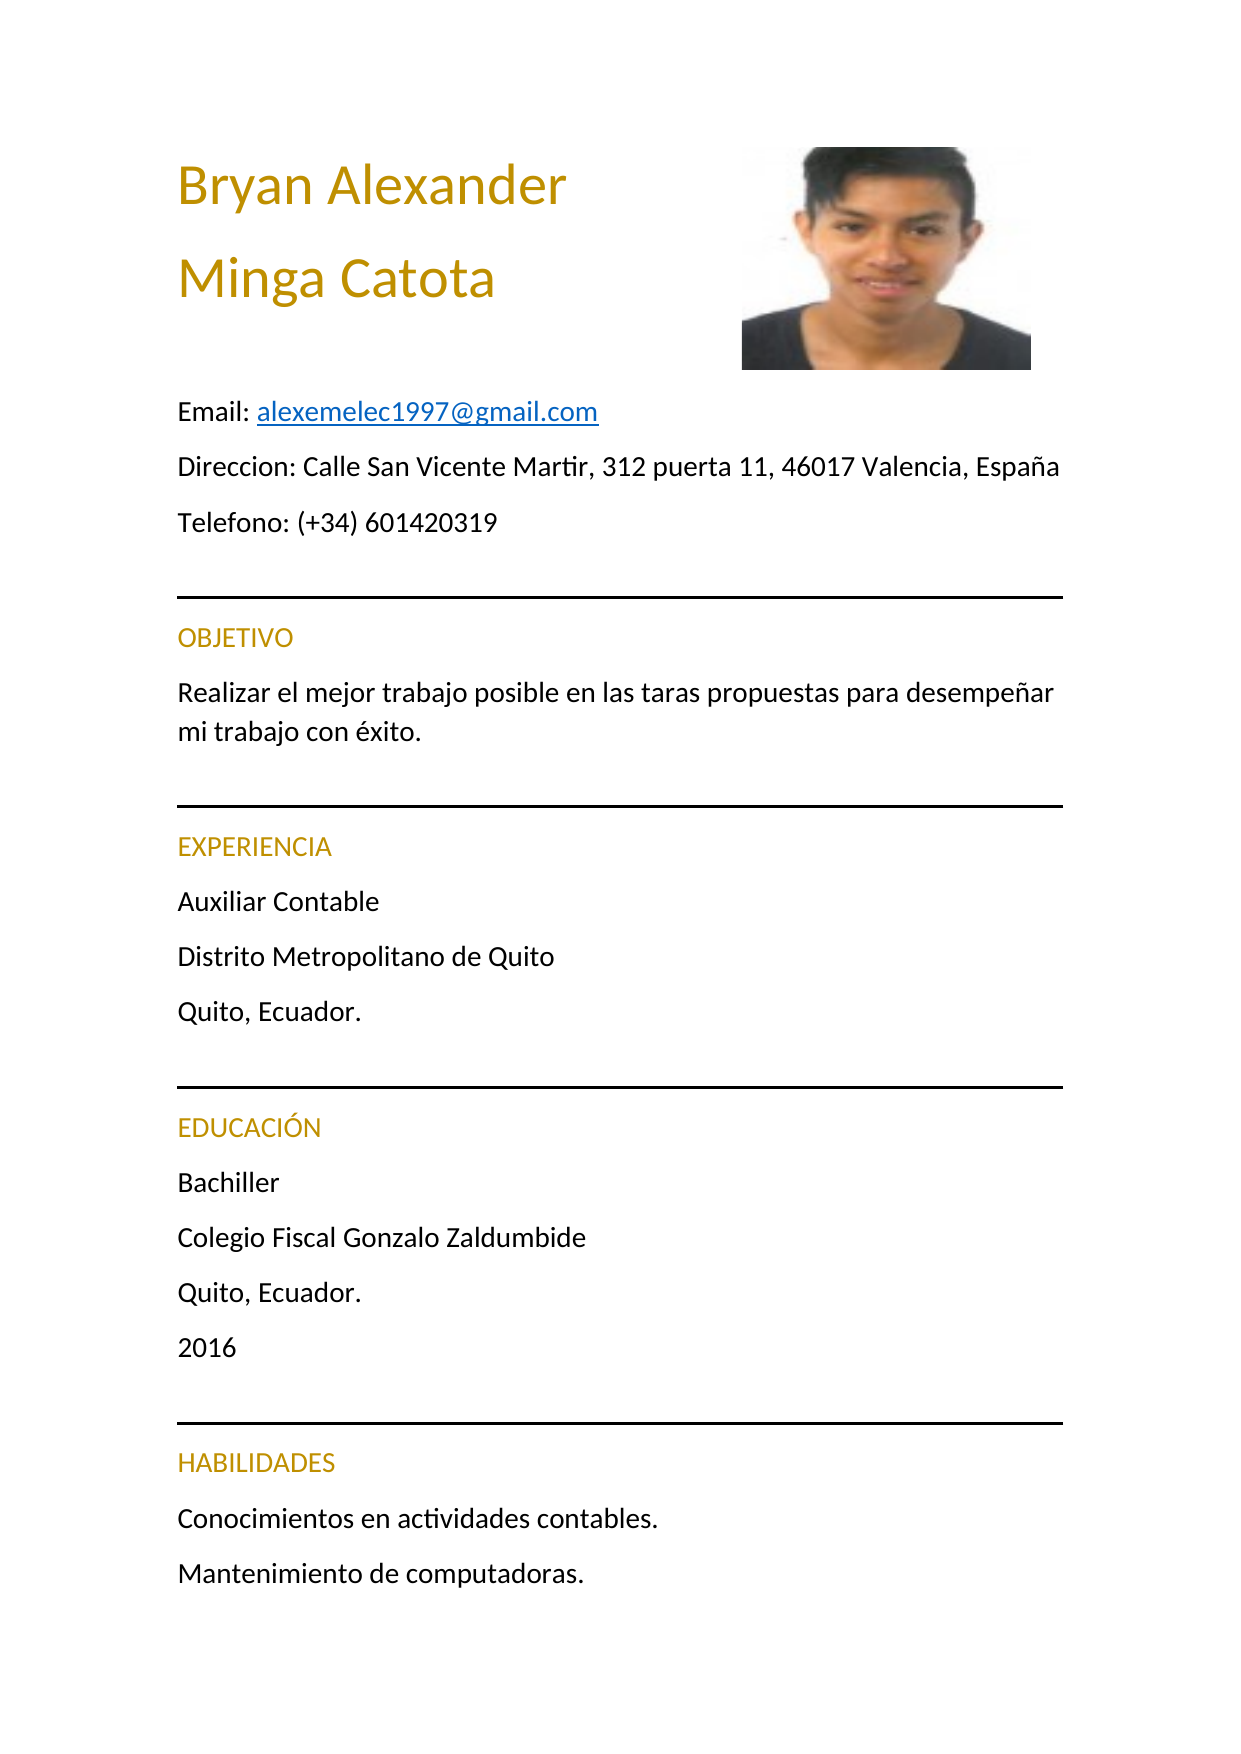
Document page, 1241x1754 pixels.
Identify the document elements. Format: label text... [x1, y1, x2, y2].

text Bryan Alexander [177, 148, 583, 219]
text Quito, Ecuador. [177, 1274, 1063, 1310]
text Minga Catota [177, 241, 583, 312]
text Conocimientos en actividades contables. [177, 1500, 1063, 1535]
text Realizar el mejor trabajo posible en las taras propuestas para desempeñar mi trabajo con éxito. [177, 674, 1063, 748]
text OBJETIVO [177, 619, 1063, 655]
text Auxiliar Contable [177, 883, 1063, 919]
text 2016 [177, 1329, 1063, 1365]
text Mantenimiento de computadoras. [177, 1555, 1063, 1590]
text Telefono: (+34) 601420319 [177, 504, 1063, 539]
text Direccion: Calle San Vicente Martir, 312 puerta 11, 46017 Valencia, España [177, 448, 1063, 484]
text Bachiller [177, 1164, 1063, 1199]
text Email: alexemelec1997@gmail.com [177, 393, 1063, 429]
text Distrito Metropolitano de Quito [177, 938, 1063, 974]
text HABILIDADES [177, 1444, 1063, 1480]
picture [741, 147, 1031, 370]
text EDUCACIÓN [177, 1109, 1063, 1144]
text EXPERIENCIA [177, 828, 1063, 864]
text Quito, Ecuador. [177, 993, 1063, 1029]
text Colegio Fiscal Gonzalo Zaldumbide [177, 1219, 1063, 1254]
